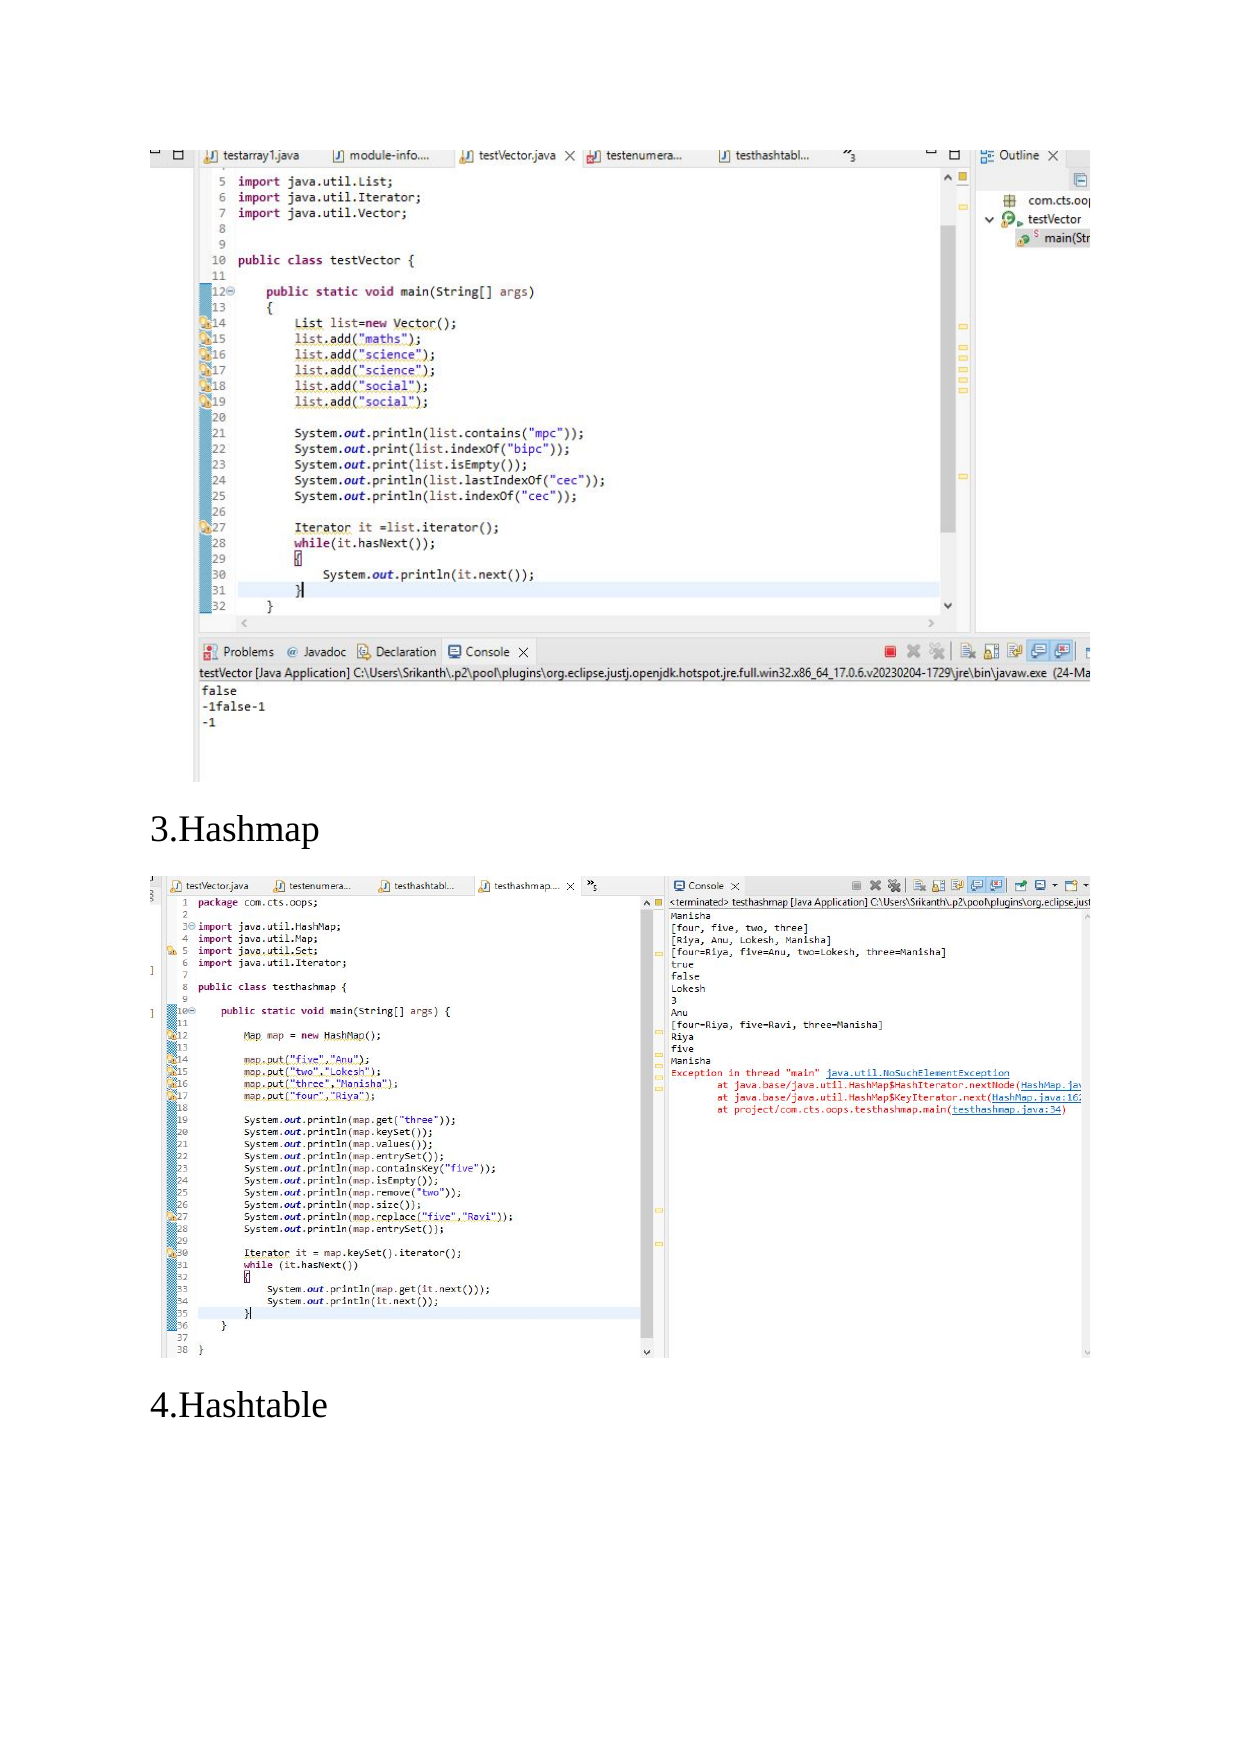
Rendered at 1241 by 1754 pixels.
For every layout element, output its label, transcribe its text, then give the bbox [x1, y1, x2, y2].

picture [150, 876, 1091, 1358]
picture [150, 150, 1091, 782]
text 3.Hashmap [150, 806, 1090, 849]
text 4.Hashtable [150, 1382, 1090, 1425]
